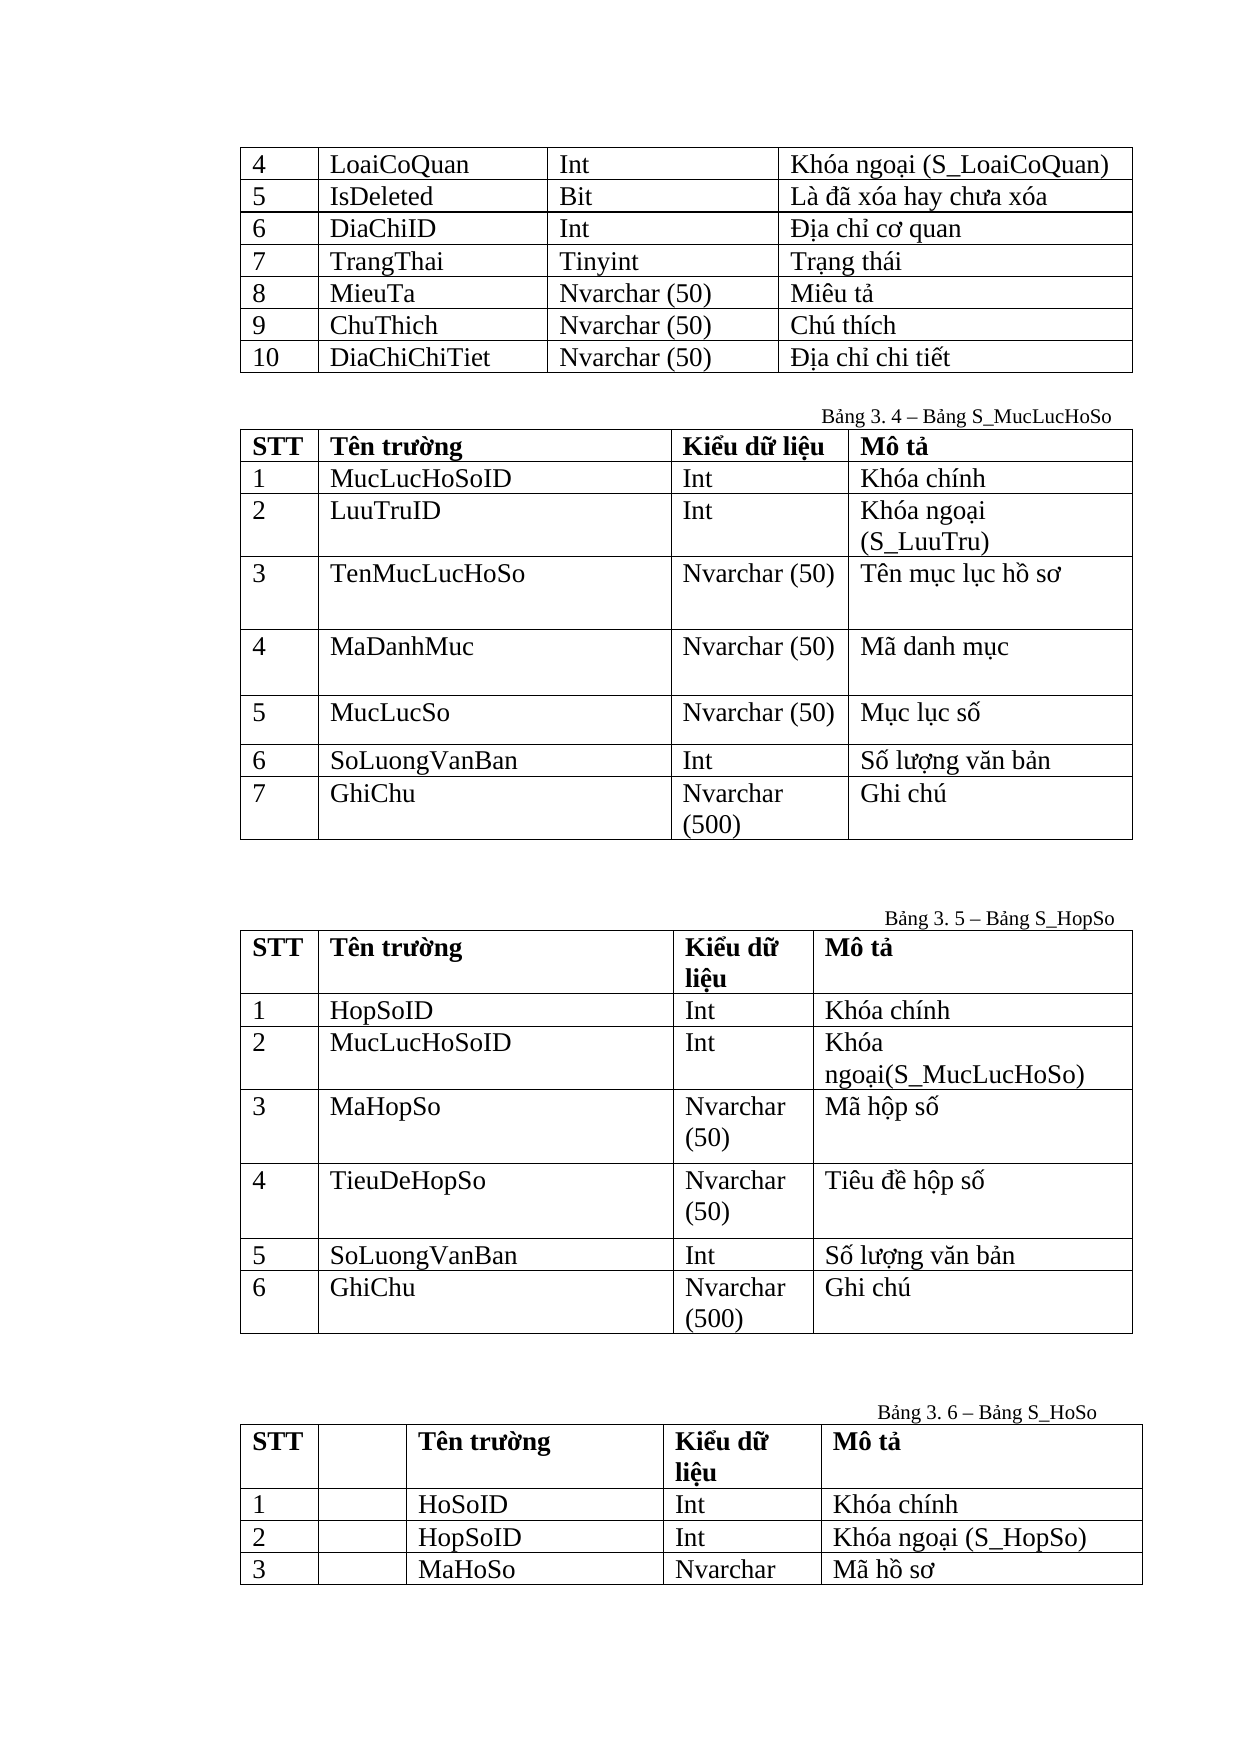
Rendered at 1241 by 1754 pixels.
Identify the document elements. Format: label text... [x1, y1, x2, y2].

table_cell Int [548, 213, 778, 243]
table_cell MucLucHoSoID [319, 462, 671, 493]
table_cell 2 [241, 1027, 318, 1089]
table_cell Nvarchar (50) [548, 277, 778, 308]
table_cell DiaChiID [319, 213, 547, 243]
table_cell Int [674, 1027, 813, 1089]
table_cell SoLuongVanBan [319, 745, 671, 776]
table_cell MaHoSo [407, 1553, 663, 1584]
text Bảng 3. 5 – Bảng S_HopSo [777, 906, 1122, 930]
table_cell MucLucHoSoID [319, 1027, 673, 1089]
table_cell Chú thích [779, 309, 1132, 340]
table_cell Mã hồ sơ [822, 1553, 1142, 1584]
table_header STT [241, 1425, 318, 1488]
table_cell Tiêu đề hộp số [814, 1164, 1132, 1238]
table_cell LuuTruID [319, 494, 671, 556]
table_cell 7 [241, 777, 318, 839]
table_cell [319, 1521, 406, 1552]
table_cell Nvarchar (50) [674, 1090, 813, 1163]
table_cell Trạng thái [779, 245, 1132, 276]
table_header Mô tả [814, 931, 1132, 993]
table_header Mô tả [822, 1425, 1142, 1488]
table_cell 6 [241, 213, 318, 243]
table_header Tên trường [319, 931, 673, 993]
text Bảng 3. 6 – Bảng S_HoSo [777, 1400, 1122, 1424]
table_cell 6 [241, 1271, 318, 1333]
table_header [319, 1425, 406, 1488]
table_cell Là đã xóa hay chưa xóa [779, 180, 1132, 211]
table_cell 8 [241, 277, 318, 308]
table_cell MucLucSo [319, 696, 671, 743]
table_header Tên trường [319, 430, 671, 461]
table_cell TenMucLucHoSo [319, 557, 671, 629]
table_cell 4 [241, 148, 318, 179]
table_header Tên trường [407, 1425, 663, 1488]
table_cell Khóa chính [822, 1489, 1142, 1520]
table_cell Int [664, 1489, 821, 1520]
table_cell Tên mục lục hồ sơ [849, 557, 1132, 629]
table_cell Khóa ngoại (S_HopSo) [822, 1521, 1142, 1552]
table_cell 1 [241, 462, 318, 493]
table_cell LoaiCoQuan [319, 148, 547, 179]
table_cell Số lượng văn bản [814, 1239, 1132, 1270]
table_cell Khóa ngoại (S_LuuTru) [849, 494, 1132, 556]
table_cell GhiChu [319, 1271, 673, 1333]
table_cell Tinyint [548, 245, 778, 276]
table_cell Ghi chú [814, 1271, 1132, 1333]
table_cell MaDanhMuc [319, 630, 671, 695]
table_cell Mã hộp số [814, 1090, 1132, 1163]
table_cell Số lượng văn bản [849, 745, 1132, 776]
table_cell Nvarchar (50) [672, 696, 848, 743]
table_header Kiểu dữ liệu [674, 931, 813, 993]
table_cell Mã danh mục [849, 630, 1132, 695]
table_cell MieuTa [319, 277, 547, 308]
table_cell Bit [548, 180, 778, 211]
table_cell HopSoID [319, 994, 673, 1026]
table_cell Int [664, 1521, 821, 1552]
table_cell HoSoID [407, 1489, 663, 1520]
table_cell 5 [241, 696, 318, 743]
table_cell Địa chỉ chi tiết [779, 341, 1132, 372]
table_cell Khóa chính [849, 462, 1132, 493]
table_cell MaHopSo [319, 1090, 673, 1163]
table_cell Nvarchar (50) [548, 309, 778, 340]
table_cell SoLuongVanBan [319, 1239, 673, 1270]
table_cell Nvarchar (50) [674, 1164, 813, 1238]
table_cell 4 [241, 630, 318, 695]
table_cell Int [674, 994, 813, 1026]
table_cell 3 [241, 557, 318, 629]
table_cell 2 [241, 1521, 318, 1552]
table_cell DiaChiChiTiet [319, 341, 547, 372]
table_cell 10 [241, 341, 318, 372]
table_cell Khóa ngoại (S_LoaiCoQuan) [779, 148, 1132, 179]
table_cell Khóa chính [814, 994, 1132, 1026]
table_cell GhiChu [319, 777, 671, 839]
table_cell 9 [241, 309, 318, 340]
table_cell HopSoID [407, 1521, 663, 1552]
table_header STT [241, 931, 318, 993]
table_cell 4 [241, 1164, 318, 1238]
table_cell Nvarchar (500) [672, 777, 848, 839]
table_header Kiểu dữ liệu [672, 430, 848, 461]
table_cell Nvarchar (50) [548, 341, 778, 372]
table_cell Int [672, 494, 848, 556]
table_cell Int [672, 462, 848, 493]
table_cell Miêu tả [779, 277, 1132, 308]
table_cell [319, 1489, 406, 1520]
table_cell ChuThich [319, 309, 547, 340]
table_header Mô tả [849, 430, 1132, 461]
table_cell Nvarchar (50) [672, 557, 848, 629]
table_cell Địa chỉ cơ quan [779, 213, 1132, 243]
table_header STT [241, 430, 318, 461]
table_cell 5 [241, 180, 318, 211]
table_cell 3 [241, 1090, 318, 1163]
table_header Kiểu dữ liệu [664, 1425, 821, 1488]
table_cell [319, 1553, 406, 1584]
table_cell 5 [241, 1239, 318, 1270]
table_cell Nvarchar (50) [672, 630, 848, 695]
table_cell 6 [241, 745, 318, 776]
table_cell Nvarchar (500) [674, 1271, 813, 1333]
table_cell Khóa ngoại(S_MucLucHoSo) [814, 1027, 1132, 1089]
table_cell Int [672, 745, 848, 776]
table_cell Int [674, 1239, 813, 1270]
table_cell 2 [241, 494, 318, 556]
table_cell Nvarchar (25) [664, 1553, 821, 1584]
table_cell TrangThai [319, 245, 547, 276]
table_cell IsDeleted [319, 180, 547, 211]
table_cell 1 [241, 994, 318, 1026]
table_cell Ghi chú [849, 777, 1132, 839]
table_cell Mục lục số [849, 696, 1132, 743]
table_cell 3 [241, 1553, 318, 1584]
table_cell Int [548, 148, 778, 179]
text Bảng 3. 4 – Bảng S_MucLucHoSo [702, 404, 1122, 428]
table_cell 7 [241, 245, 318, 276]
table_cell 1 [241, 1489, 318, 1520]
table_cell TieuDeHopSo [319, 1164, 673, 1238]
